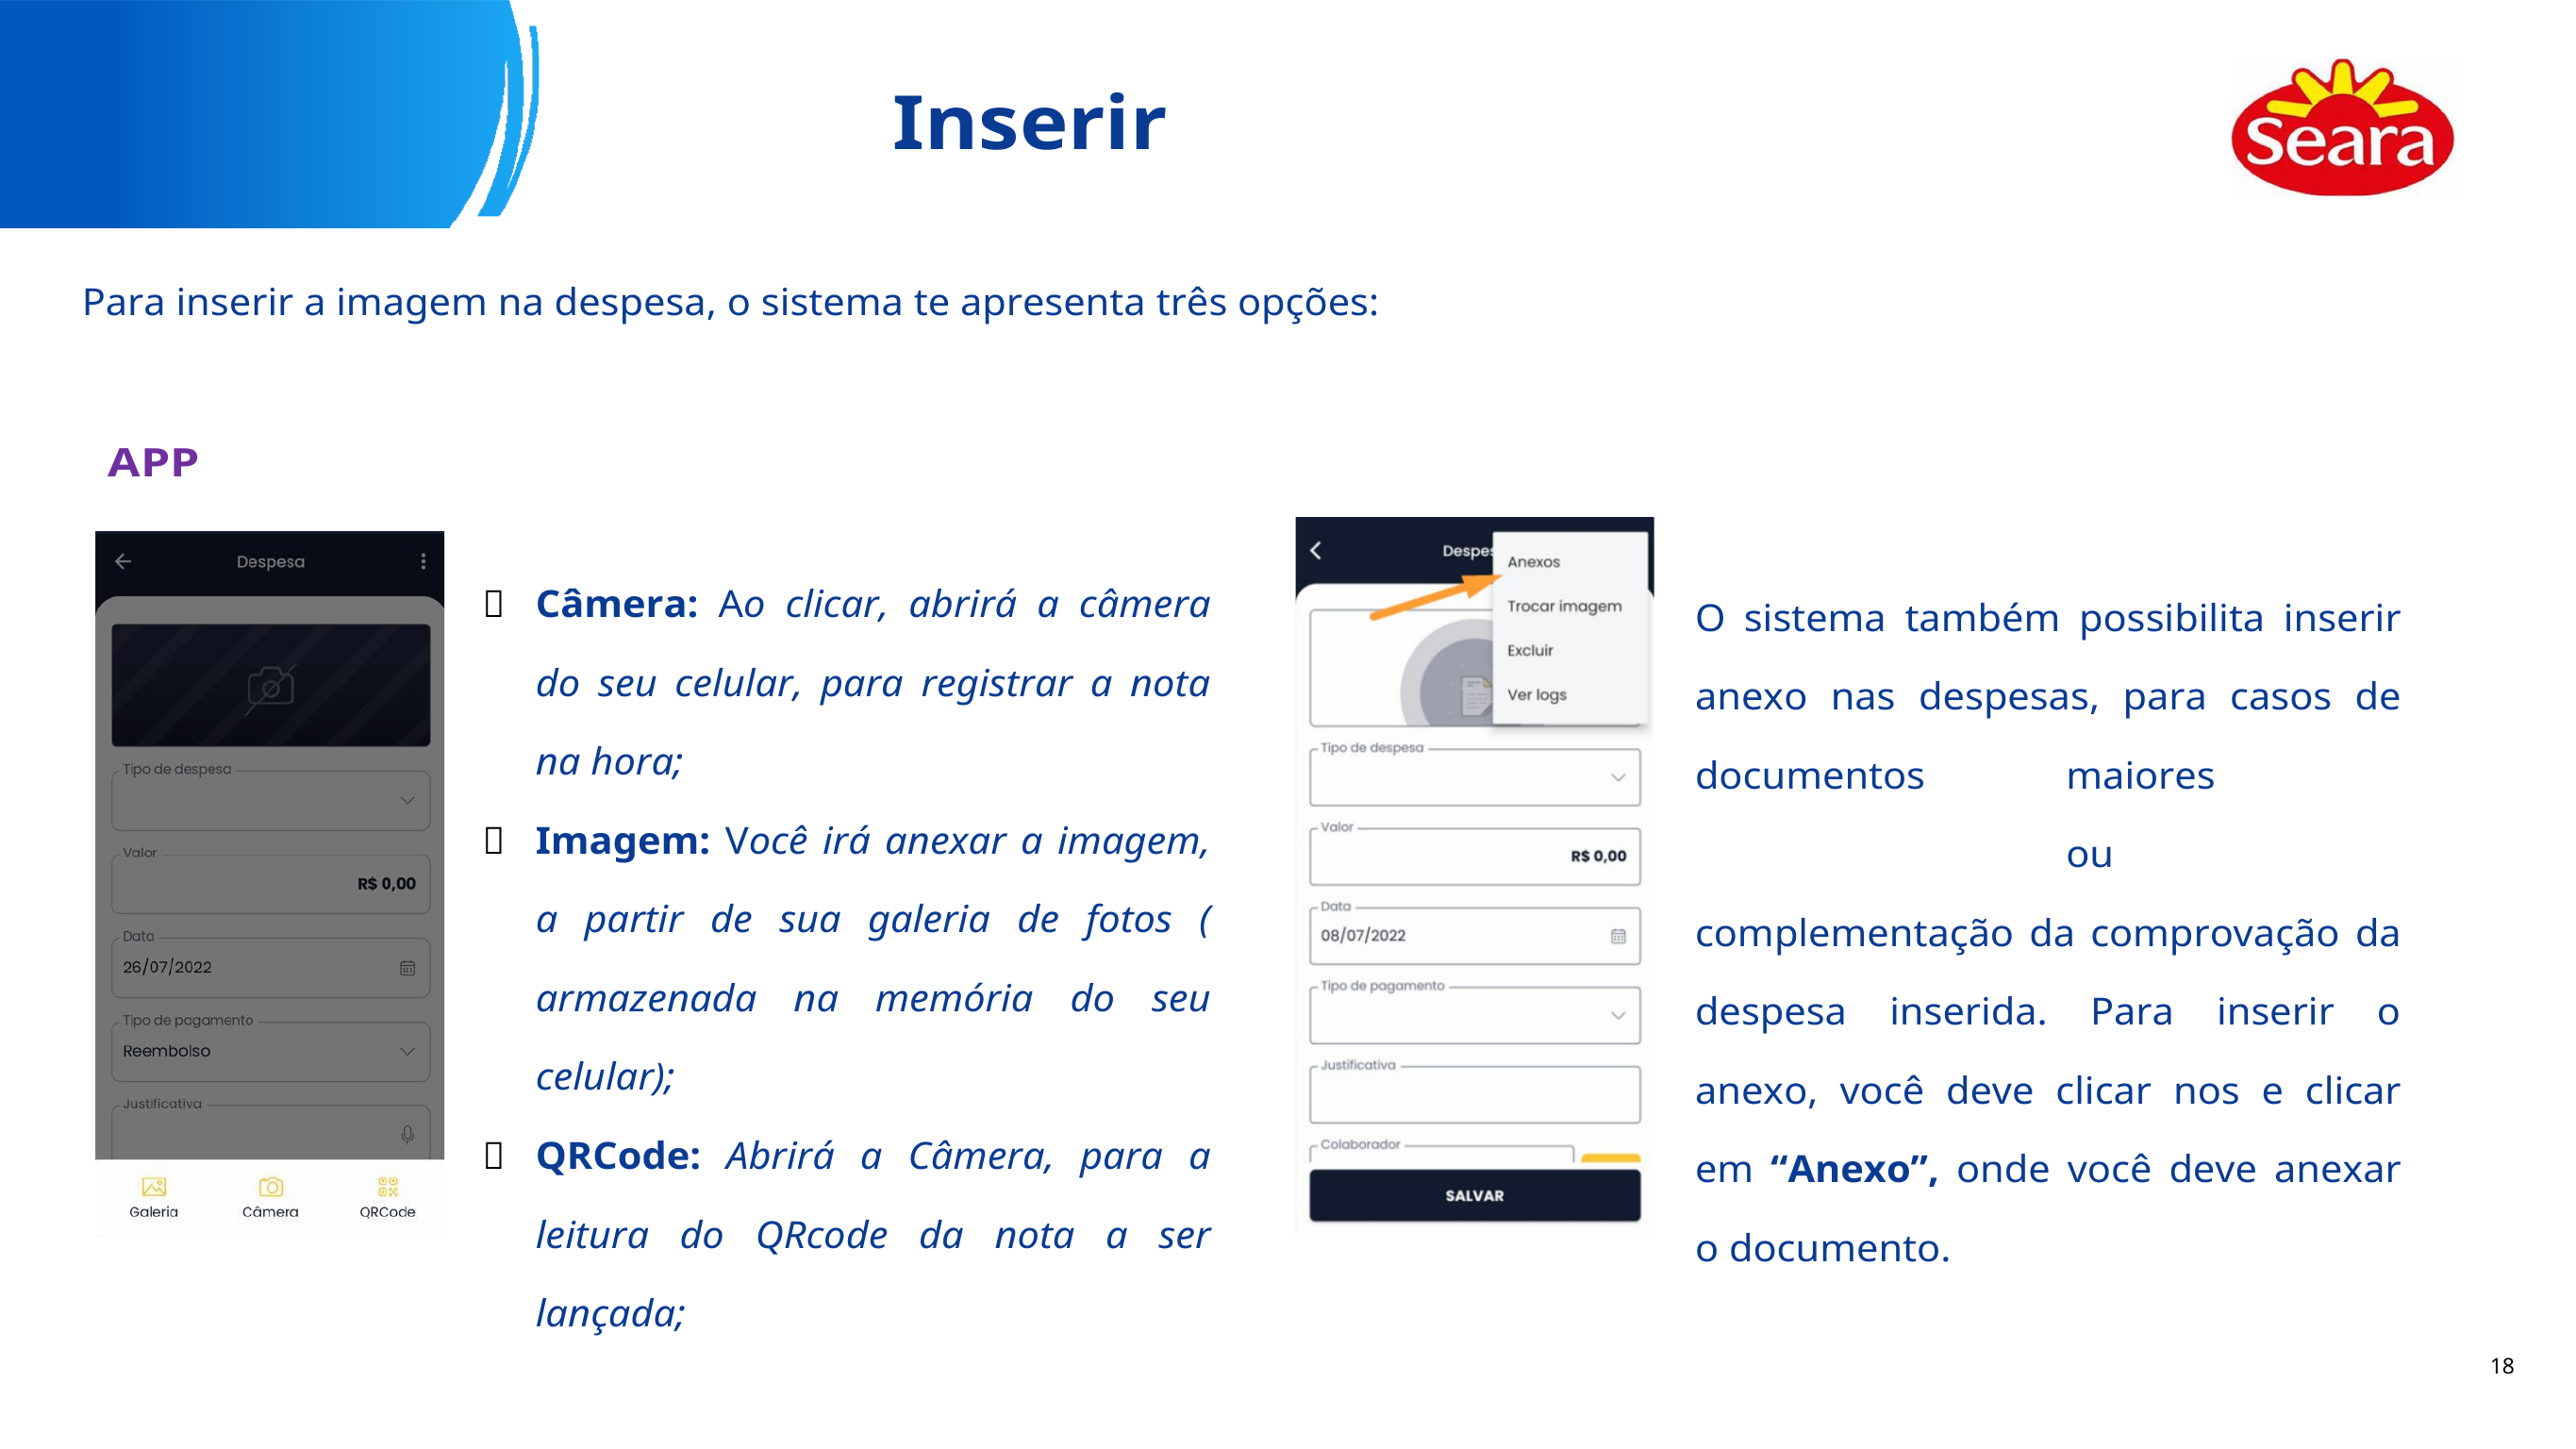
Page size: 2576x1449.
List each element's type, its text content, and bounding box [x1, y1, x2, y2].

picture [1295, 517, 1654, 1238]
list Câmera: Ao clicar, abrirá a câmera do seu celular, para registrar a nota na hora; [482, 577, 1210, 786]
subtitle APP [108, 435, 444, 489]
text Para inserir a imagem na despesa, o sistema te apresenta três opções: [82, 275, 2526, 326]
picture [2231, 55, 2459, 200]
text O sistema também possibilita inserir anexo nas despesas, para casos de documentos maiores ou complementação da comprovação da despesa inserida. Para inserir o anexo, você deve clicar nos e clicar em “Anexo”, onde você deve anexar o documento. [1695, 591, 2401, 1273]
list QRCode: Abrirá a Câmera, para a leitura do QRcode da nota a ser lançada; [482, 1129, 1210, 1338]
picture [0, 0, 540, 228]
picture [93, 531, 445, 1236]
list Imagem: Você irá anexar a imagem, a partir de sua galeria de fotos ( armazenada na memória do seu celular); [482, 814, 1211, 1101]
